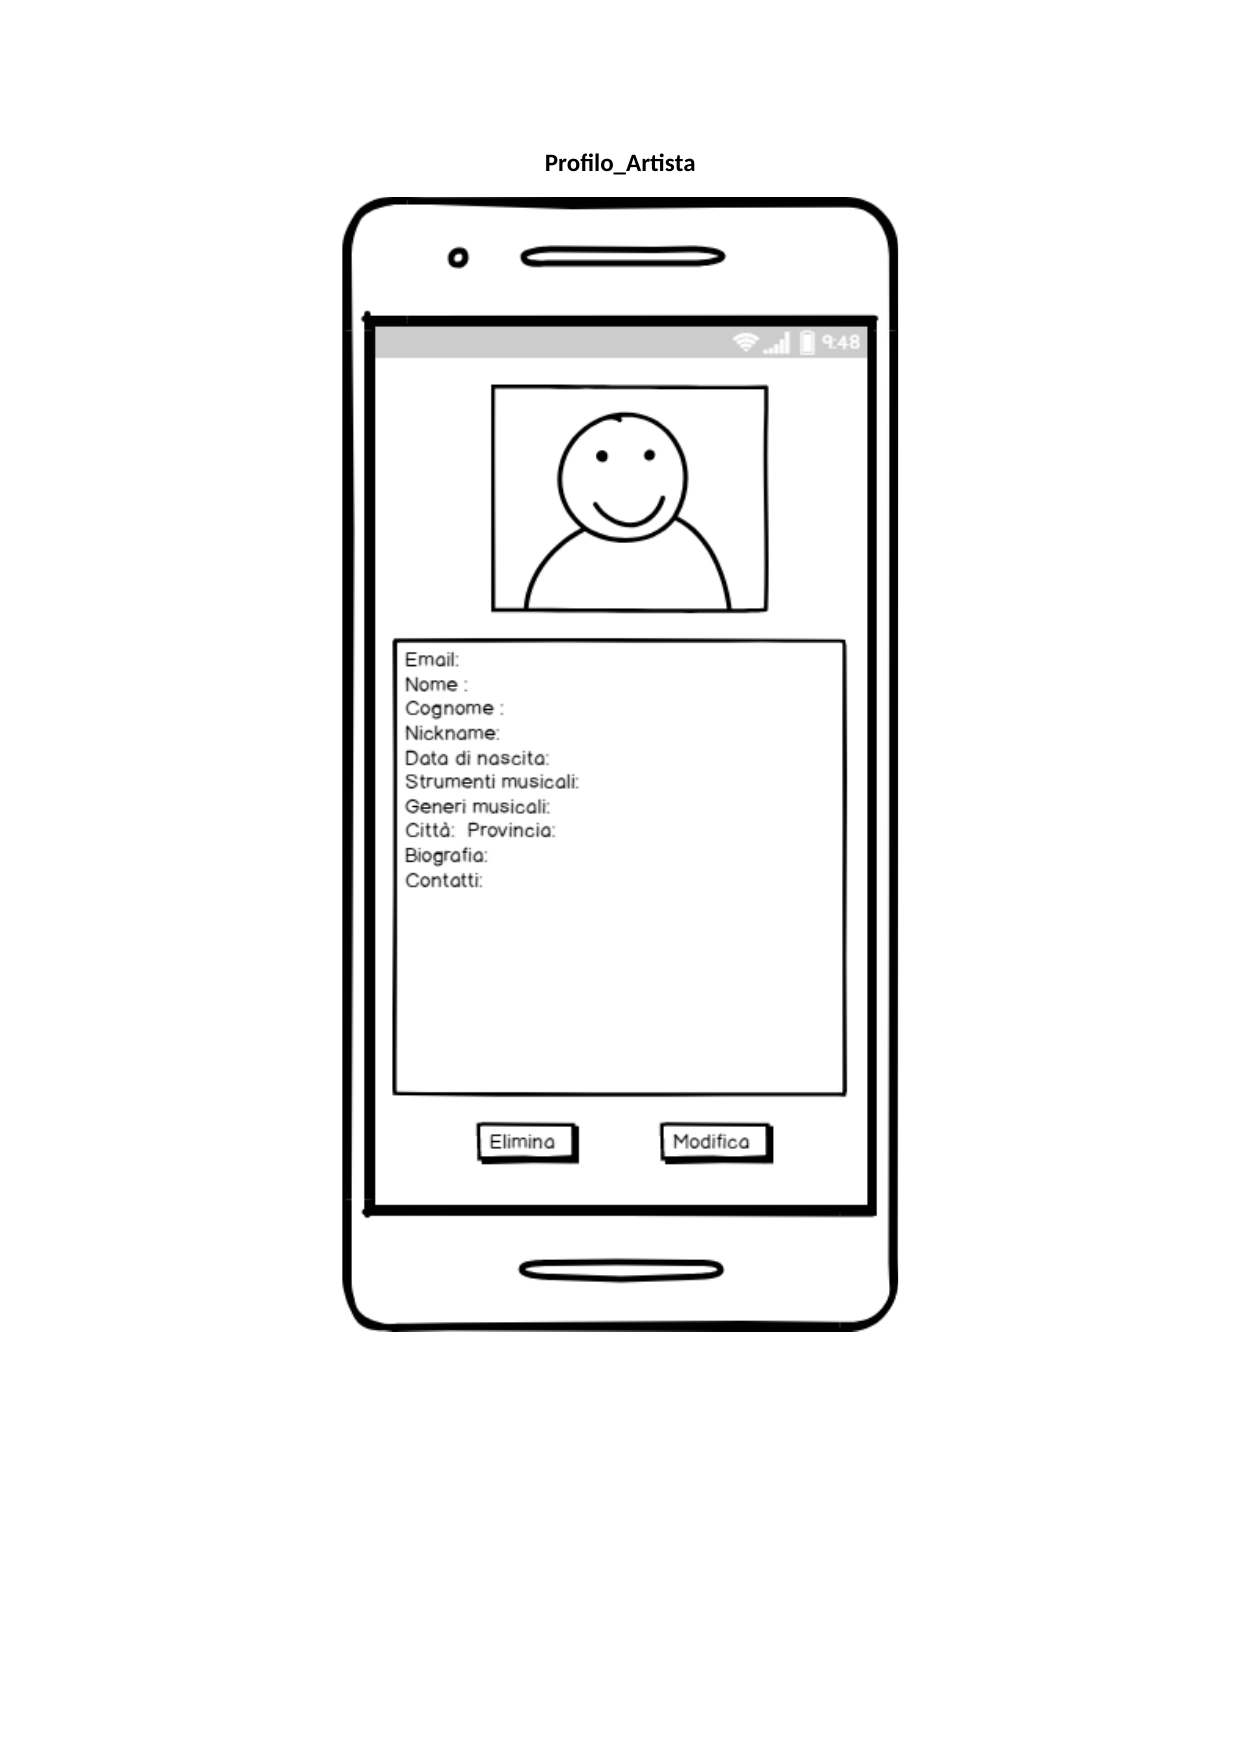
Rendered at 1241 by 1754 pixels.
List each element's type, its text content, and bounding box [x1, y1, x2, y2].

picture [342, 197, 899, 1332]
text Profilo_Artista [118, 148, 1122, 178]
